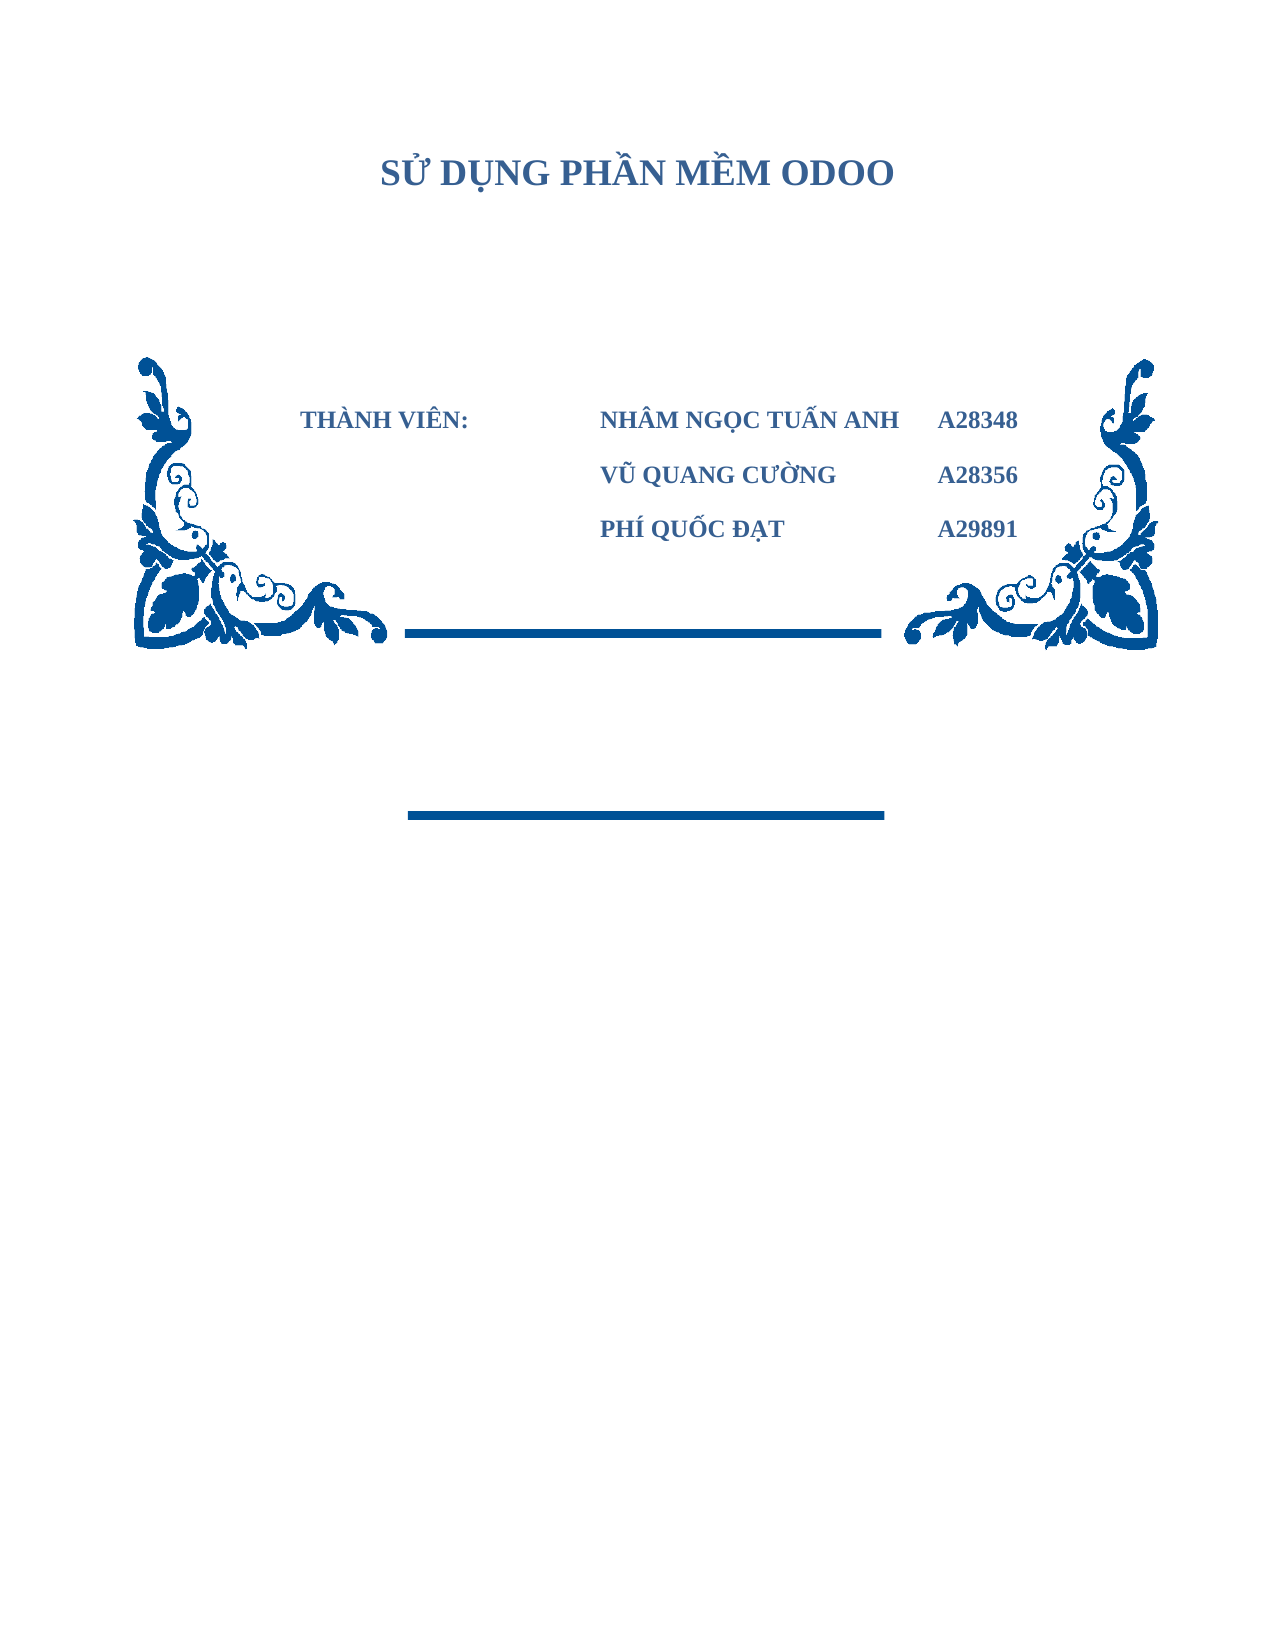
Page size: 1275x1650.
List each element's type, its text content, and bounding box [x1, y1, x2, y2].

picture [903, 358, 1159, 651]
text THÀNH VIÊN: NHÂM NGỌC TUẤN ANH A28348 [150, 405, 1125, 434]
text PHÍ QUỐC ĐẠT A29891 [150, 514, 1125, 543]
text VŨ QUANG CƯỜNG A28356 [150, 460, 1125, 489]
picture [132, 357, 388, 650]
text SỬ DỤNG PHẦN MỀM ODOO [150, 150, 1125, 193]
picture [407, 810, 885, 820]
picture [404, 628, 882, 638]
